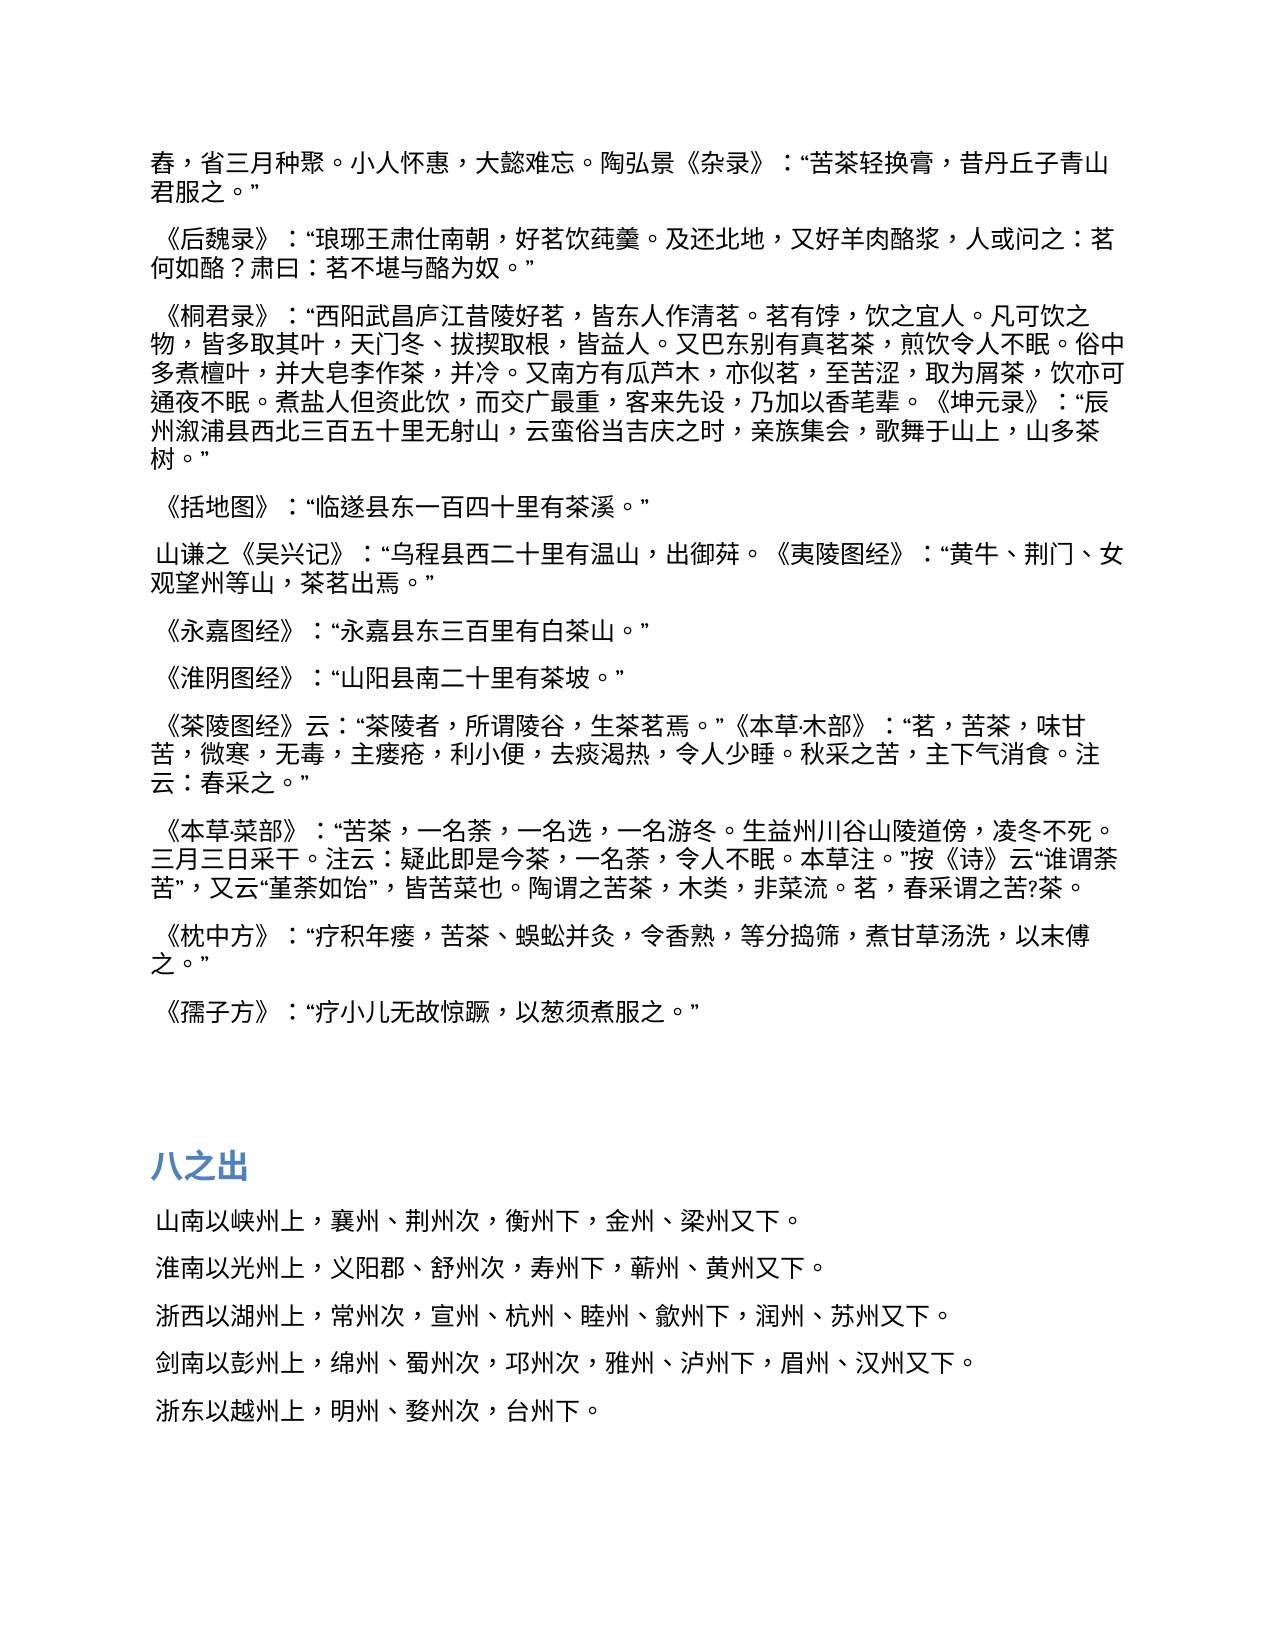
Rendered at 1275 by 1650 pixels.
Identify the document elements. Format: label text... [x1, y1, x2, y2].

text 山南以峡州上，襄州、荆州次，衡州下，金州、梁州又下。 [150, 1207, 1125, 1236]
text 淮南以光州上，义阳郡、舒州次，寿州下，蕲州、黄州又下。 [150, 1255, 1125, 1284]
text 《括地图》：“临遂县东一百四十里有茶溪。” [150, 494, 1125, 522]
text 《本草·菜部》：“苦茶，一名荼，一名选，一名游冬。生益州川谷山陵道傍，凌冬不死。三月三日采干。注云：疑此即是今茶，一名荼，令人不眠。本草注。”按《诗》云“谁谓荼苦”，又云“堇荼如饴”，皆苦菜也。陶谓之苦茶，木类，非菜流。茗，春采谓之苦?茶。 [150, 817, 1125, 904]
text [150, 150, 1125, 207]
text 《淮阴图经》：“山阳县南二十里有茶坡。” [150, 665, 1125, 694]
subtitle 八之出 [150, 1143, 1125, 1189]
text 剑南以彭州上，绵州、蜀州次，邛州次，雅州、泸州下，眉州、汉州又下。 [150, 1350, 1125, 1379]
text 山谦之《吴兴记》：“乌程县西二十里有温山，出御荈。《夷陵图经》：“黄牛、荆门、女观望州等山，茶茗出焉。” [150, 541, 1125, 599]
text 《桐君录》：“西阳武昌庐江昔陵好茗，皆东人作清茗。茗有饽，饮之宜人。凡可饮之物，皆多取其叶，天门冬、拔揳取根，皆益人。又巴东别有真茗茶，煎饮令人不眠。俗中多煮檀叶，并大皂李作茶，并冷。又南方有瓜芦木，亦似茗，至苦涩，取为屑茶，饮亦可通夜不眠。煮盐人但资此饮，而交广最重，客来先设，乃加以香芼辈。《坤元录》：“辰州溆浦县西北三百五十里无射山，云蛮俗当吉庆之时，亲族集会，歌舞于山上，山多茶树。” [150, 302, 1125, 475]
text 《孺子方》：“疗小儿无故惊蹶，以葱须煮服之。” [150, 999, 1125, 1027]
text 浙西以湖州上，常州次，宣州、杭州、睦州、歙州下，润州、苏州又下。 [150, 1302, 1125, 1331]
text 浙东以越州上，明州、婺州次，台州下。 [150, 1397, 1125, 1426]
text 《后魏录》：“琅琊王肃仕南朝，好茗饮莼羹。及还北地，又好羊肉酪浆，人或问之：茗何如酪？肃曰：茗不堪与酪为奴。” [150, 226, 1125, 284]
text 《枕中方》：“疗积年瘘，苦茶、蜈蚣并灸，令香熟，等分捣筛，煮甘草汤洗，以末傅之。” [150, 922, 1125, 980]
text 《茶陵图经》云：“茶陵者，所谓陵谷，生茶茗焉。”《本草·木部》：“茗，苦茶，味甘苦，微寒，无毒，主瘘疮，利小便，去痰渴热，令人少睡。秋采之苦，主下气消食。注云：春采之。” [150, 712, 1125, 799]
text 《永嘉图经》：“永嘉县东三百里有白茶山。” [150, 617, 1125, 646]
